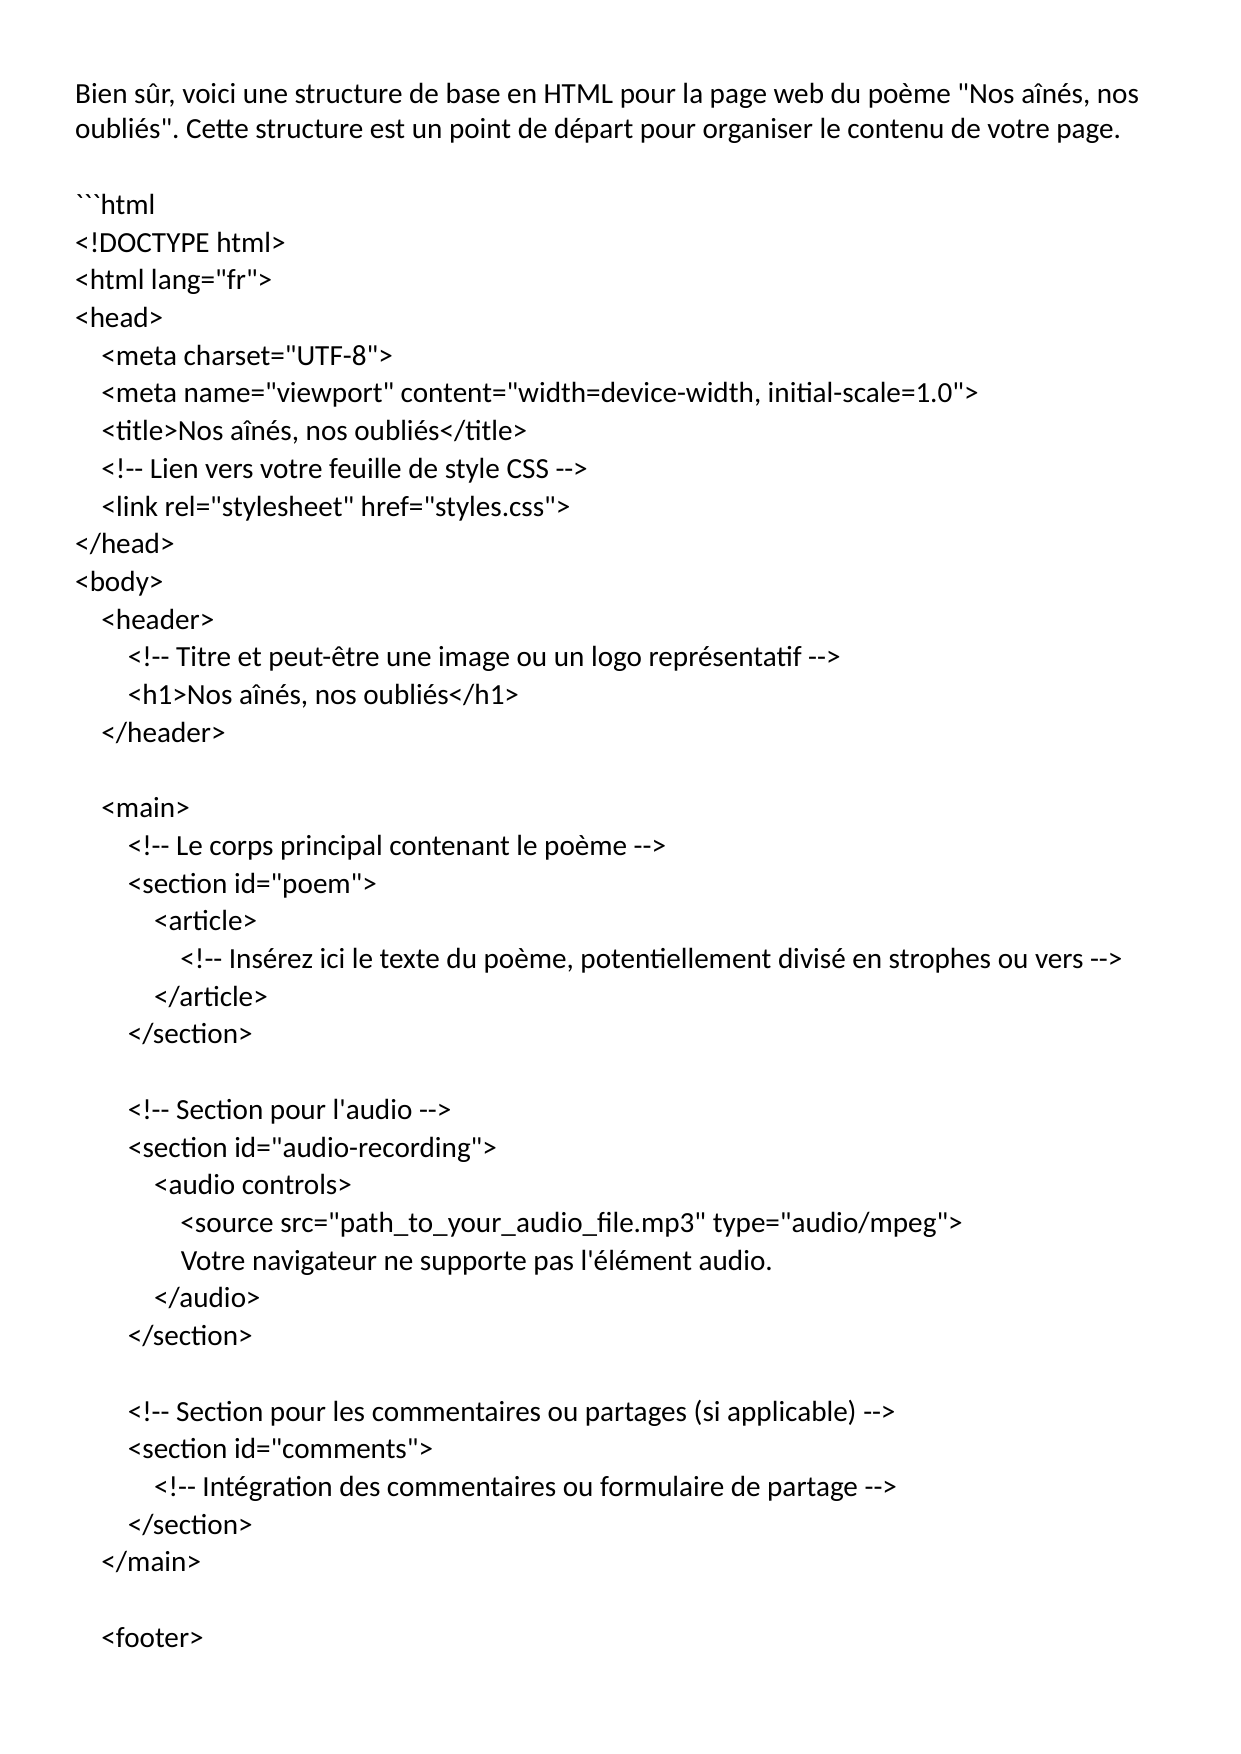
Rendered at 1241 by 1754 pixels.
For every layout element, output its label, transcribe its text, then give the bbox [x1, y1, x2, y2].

text </article> [75, 978, 1165, 1013]
text <!-- Section pour l'audio --> [75, 1091, 1165, 1127]
text </section> [75, 1506, 1165, 1541]
text Bien sûr, voici une structure de base en HTML pour la page web du poème "Nos aînés, nos oubliés". Cette structure est un point de départ pour organiser le contenu de votre page. [75, 75, 1165, 146]
text <source src="path_to_your_audio_file.mp3" type="audio/mpeg"> [75, 1204, 1165, 1240]
text </head> [75, 525, 1165, 561]
text </audio> [75, 1279, 1165, 1315]
text <main> [75, 789, 1165, 825]
text <!-- Intégration des commentaires ou formulaire de partage --> [75, 1468, 1165, 1504]
text <!DOCTYPE html> [75, 224, 1165, 259]
text Votre navigateur ne supporte pas l'élément audio. [75, 1242, 1165, 1277]
text <article> [75, 902, 1165, 938]
text <link rel="stylesheet" href="styles.css"> [75, 488, 1165, 523]
text </section> [75, 1317, 1165, 1353]
text <h1>Nos aînés, nos oubliés</h1> [75, 676, 1165, 712]
text </section> [75, 1016, 1165, 1051]
text <body> [75, 563, 1165, 599]
text </header> [75, 714, 1165, 749]
text </main> [75, 1543, 1165, 1579]
text <footer> [75, 1619, 1165, 1654]
text ```html [75, 186, 1165, 222]
text <title>Nos aînés, nos oubliés</title> [75, 412, 1165, 448]
text <section id="comments"> [75, 1430, 1165, 1466]
text <header> [75, 601, 1165, 636]
text <meta name="viewport" content="width=device-width, initial-scale=1.0"> [75, 374, 1165, 410]
text <!-- Section pour les commentaires ou partages (si applicable) --> [75, 1393, 1165, 1428]
text <!-- Titre et peut-être une image ou un logo représentatif --> [75, 638, 1165, 674]
text <section id="poem"> [75, 865, 1165, 900]
text <!-- Insérez ici le texte du poème, potentiellement divisé en strophes ou vers --> [75, 940, 1165, 976]
text <meta charset="UTF-8"> [75, 337, 1165, 372]
text <audio controls> [75, 1166, 1165, 1202]
text <section id="audio-recording"> [75, 1129, 1165, 1164]
text <html lang="fr"> [75, 261, 1165, 297]
text <!-- Lien vers votre feuille de style CSS --> [75, 450, 1165, 486]
text <!-- Le corps principal contenant le poème --> [75, 827, 1165, 863]
text <head> [75, 299, 1165, 335]
